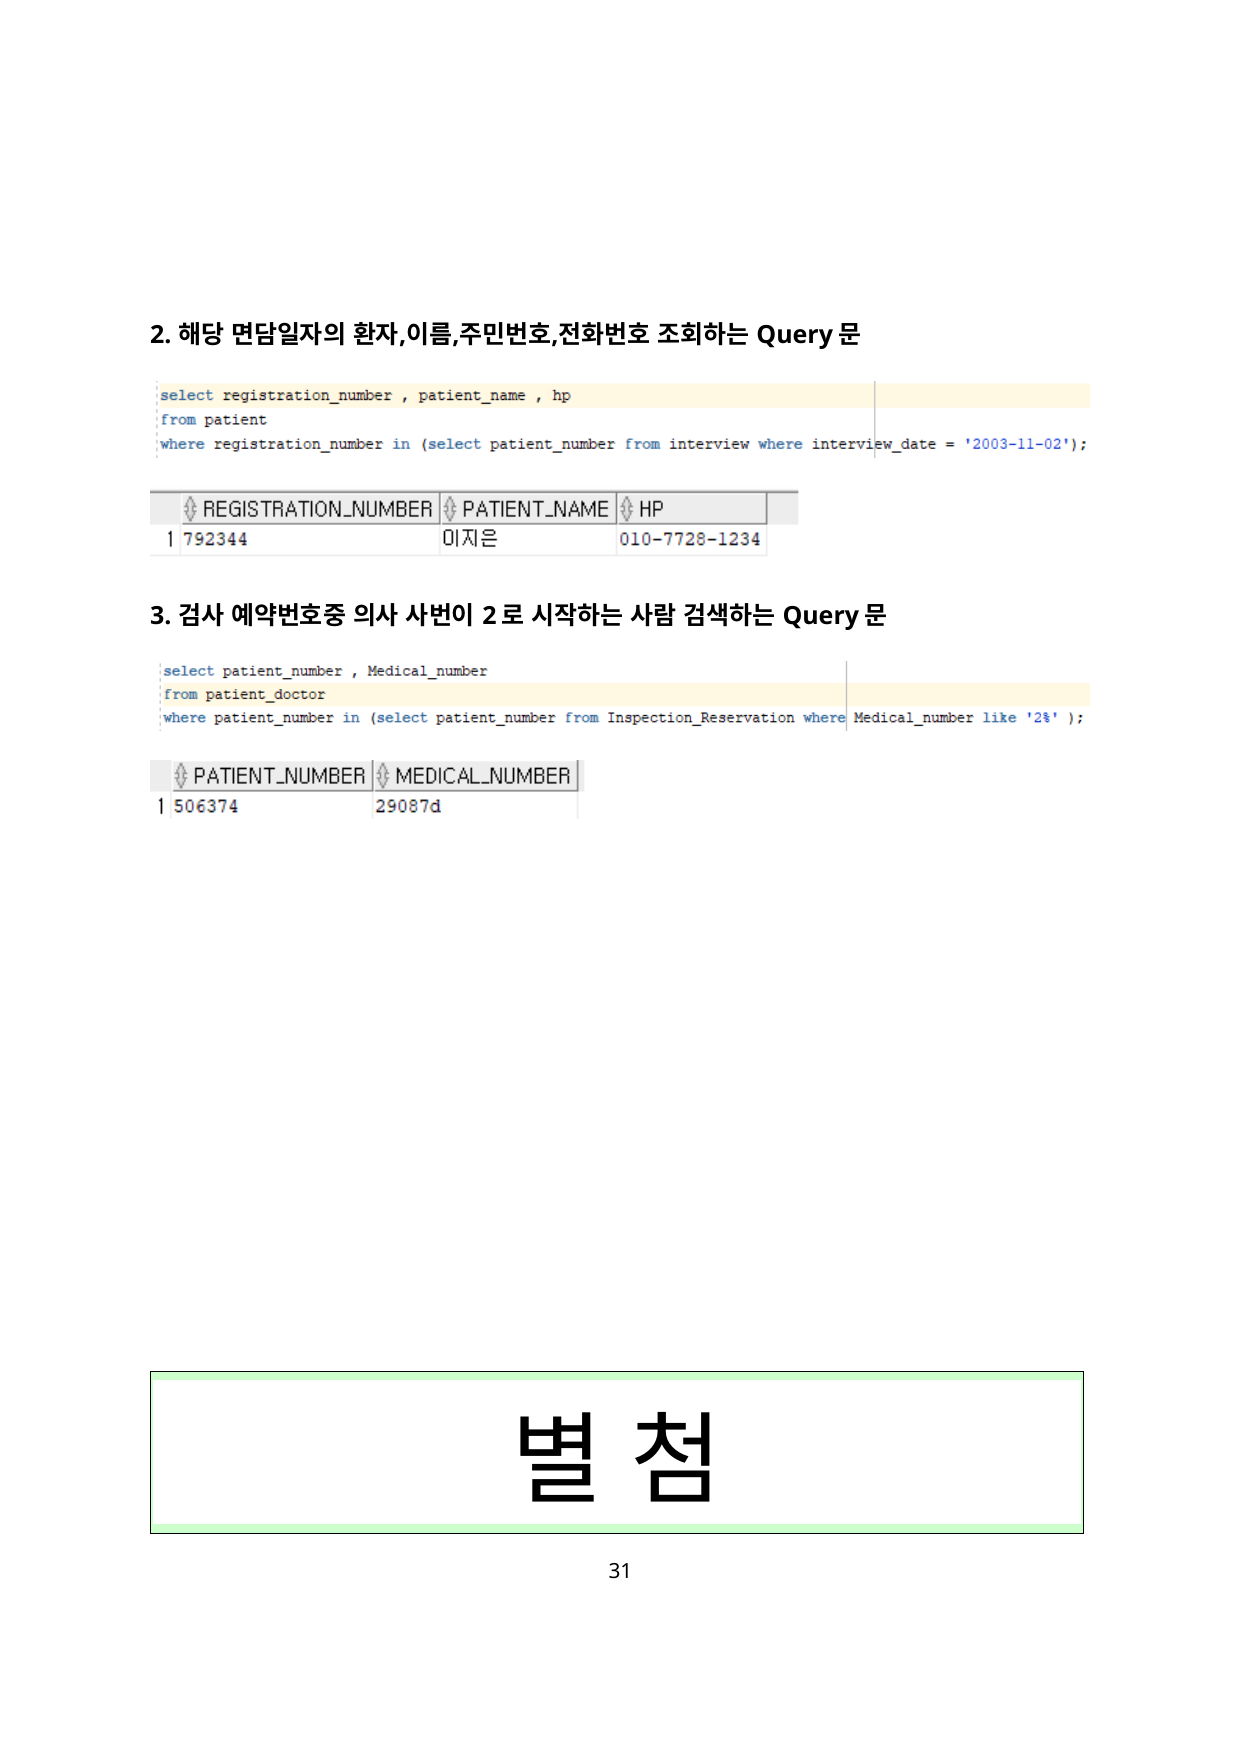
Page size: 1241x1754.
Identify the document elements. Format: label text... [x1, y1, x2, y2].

picture [150, 487, 799, 566]
picture [150, 661, 1091, 731]
picture [150, 381, 1091, 458]
picture [150, 760, 585, 819]
text 2. 해당 면담일자의 환자,이름,주민번호,전화번호 조회하는 Query문 [150, 315, 1090, 351]
text 3. 검사 예약번호중 의사 사번이 2로 시작하는 사람 검색하는 Query문 [150, 595, 1090, 631]
table_header 별 첨 [151, 1372, 1083, 1533]
